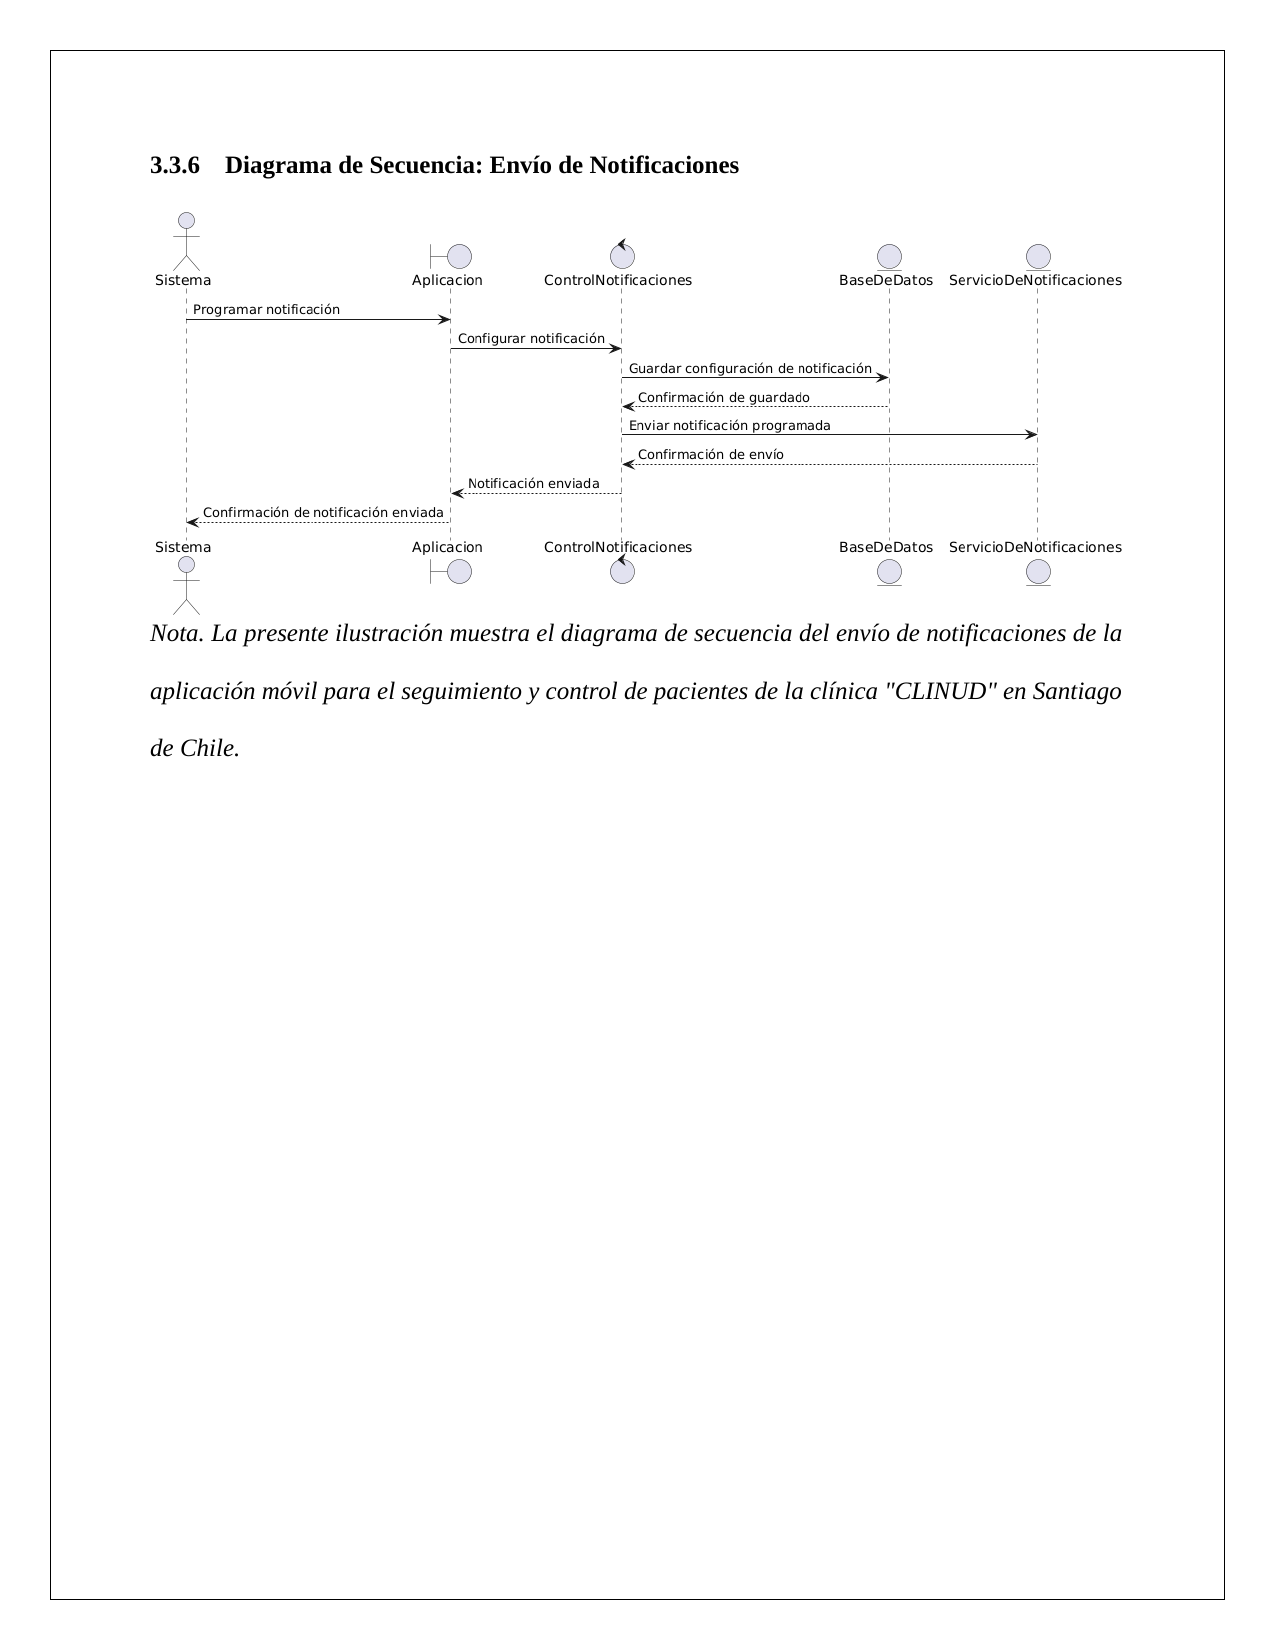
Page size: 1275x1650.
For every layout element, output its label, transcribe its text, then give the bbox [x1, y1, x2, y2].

picture [150, 207, 1125, 619]
text Nota. La presente ilustración muestra el diagrama de secuencia del envío de notificaciones de la aplicación móvil para el seguimiento y control de pacientes de la clínica "CLINUD" en Santiago de Chile. [150, 619, 1125, 762]
subtitle Diagrama de Secuencia: Envío de Notificaciones [150, 150, 1125, 179]
